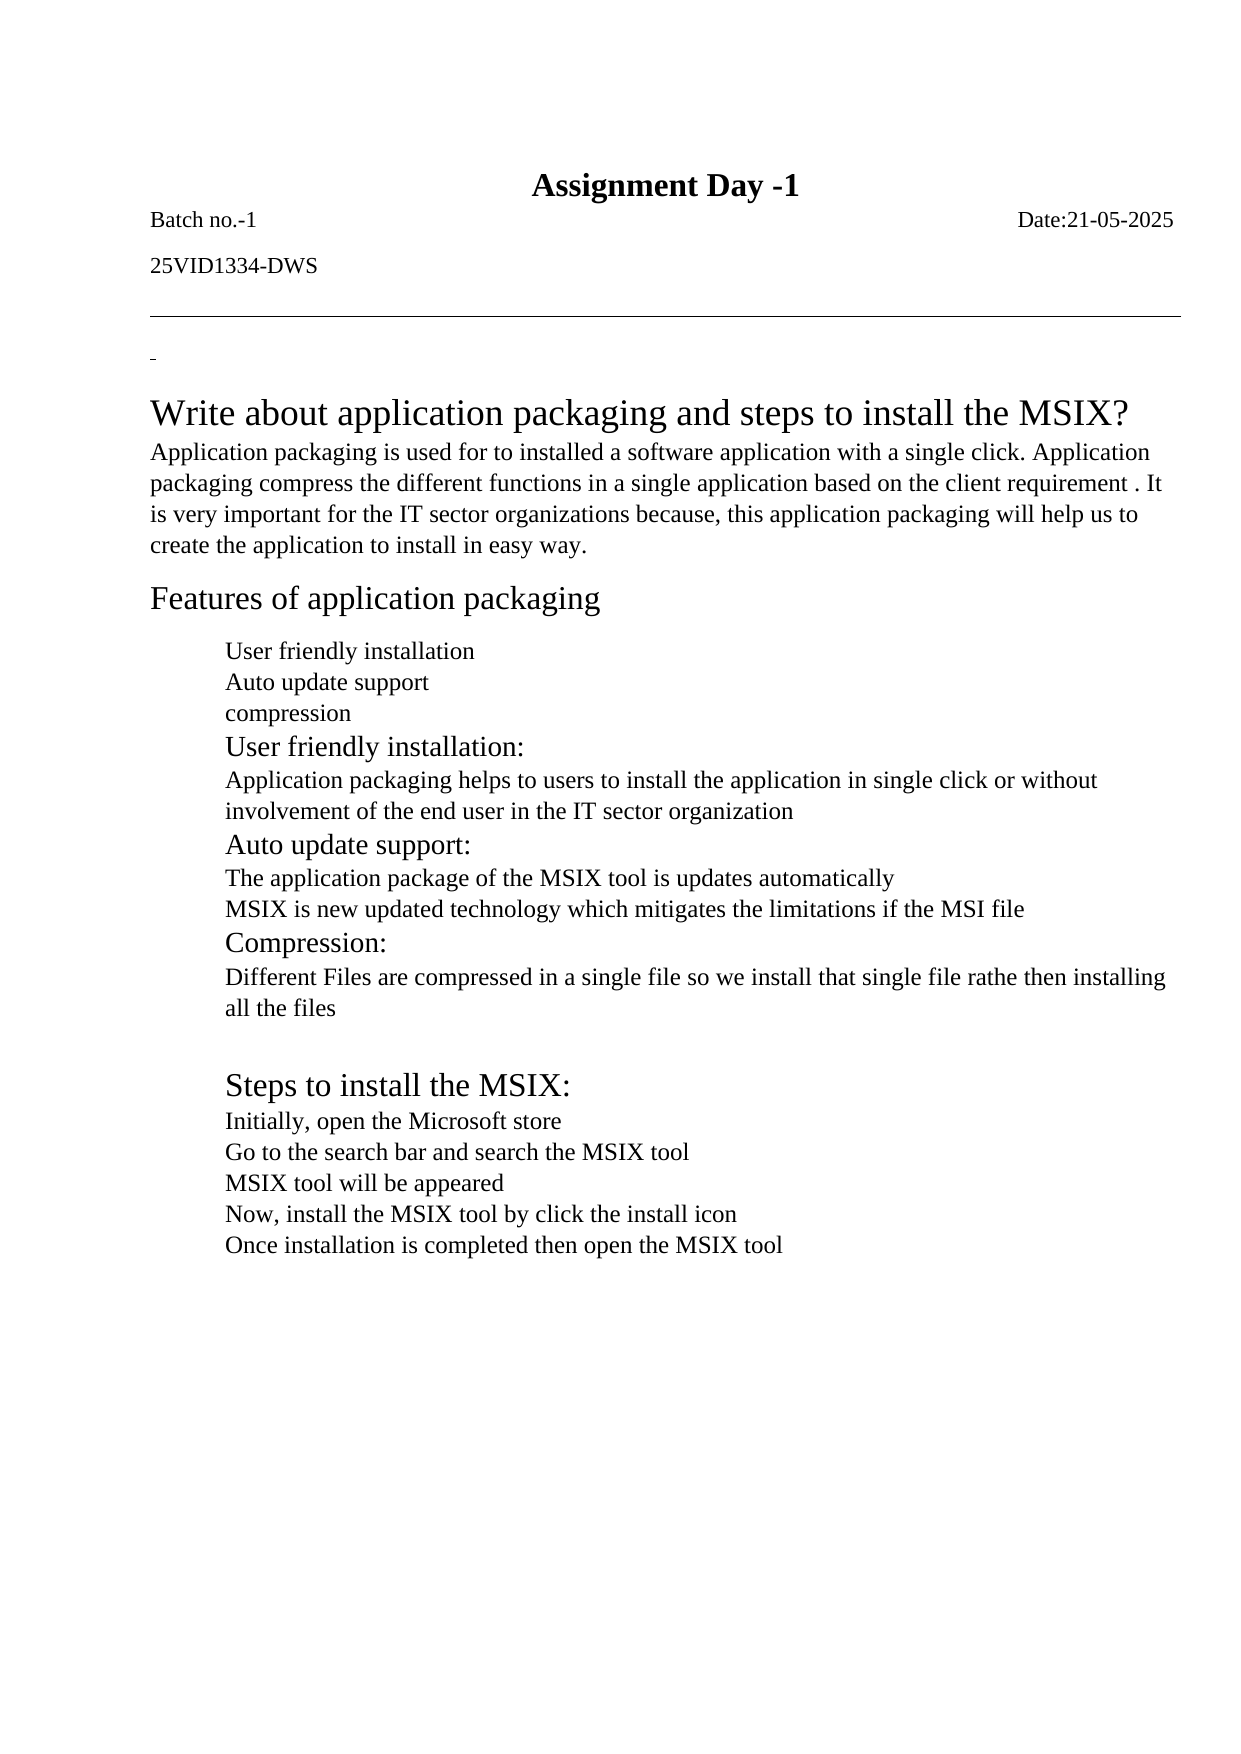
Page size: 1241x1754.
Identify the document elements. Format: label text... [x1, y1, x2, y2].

text Features of application packaging [150, 578, 1181, 616]
list MSIX tool will be appeared [225, 1168, 1181, 1197]
list Once installation is completed then open the MSIX tool [225, 1231, 1181, 1259]
text Batch no.-1 Date:21-05-2025 [150, 207, 1181, 233]
list Go to the search bar and search the MSIX tool [225, 1137, 1181, 1166]
list Compression: [225, 926, 1181, 959]
list User friendly installation [225, 636, 1181, 665]
list MSIX is new updated technology which mitigates the limitations if the MSI file [225, 894, 1181, 923]
list Initially, open the Microsoft store [225, 1106, 1181, 1135]
list compression [225, 698, 1181, 727]
list Different Files are compressed in a single file so we install that single file rathe then installing all the files [225, 962, 1181, 1021]
subtitle Assignment Day -1 [150, 165, 1181, 203]
text 25VID1334-DWS [150, 252, 1181, 316]
list Now, install the MSIX tool by click the install icon [225, 1199, 1181, 1228]
list Auto update support [225, 667, 1181, 696]
list User friendly installation: [225, 729, 1181, 763]
list Auto update support: [225, 827, 1181, 861]
list Application packaging helps to users to install the application in single click or without involvement of the end user in the IT sector organization [225, 765, 1181, 825]
subtitle Write about application packaging and steps to install the MSIX? [150, 391, 1181, 434]
text Application packaging is used for to installed a software application with a single click. Application packaging compress the different functions in a single application based on the client requirement . It is very important for the IT sector organizations because, this application packaging will help us to create the application to install in easy way. [150, 437, 1181, 559]
list The application package of the MSIX tool is updates automatically [225, 863, 1181, 892]
list Steps to install the MSIX: [225, 1065, 1181, 1103]
